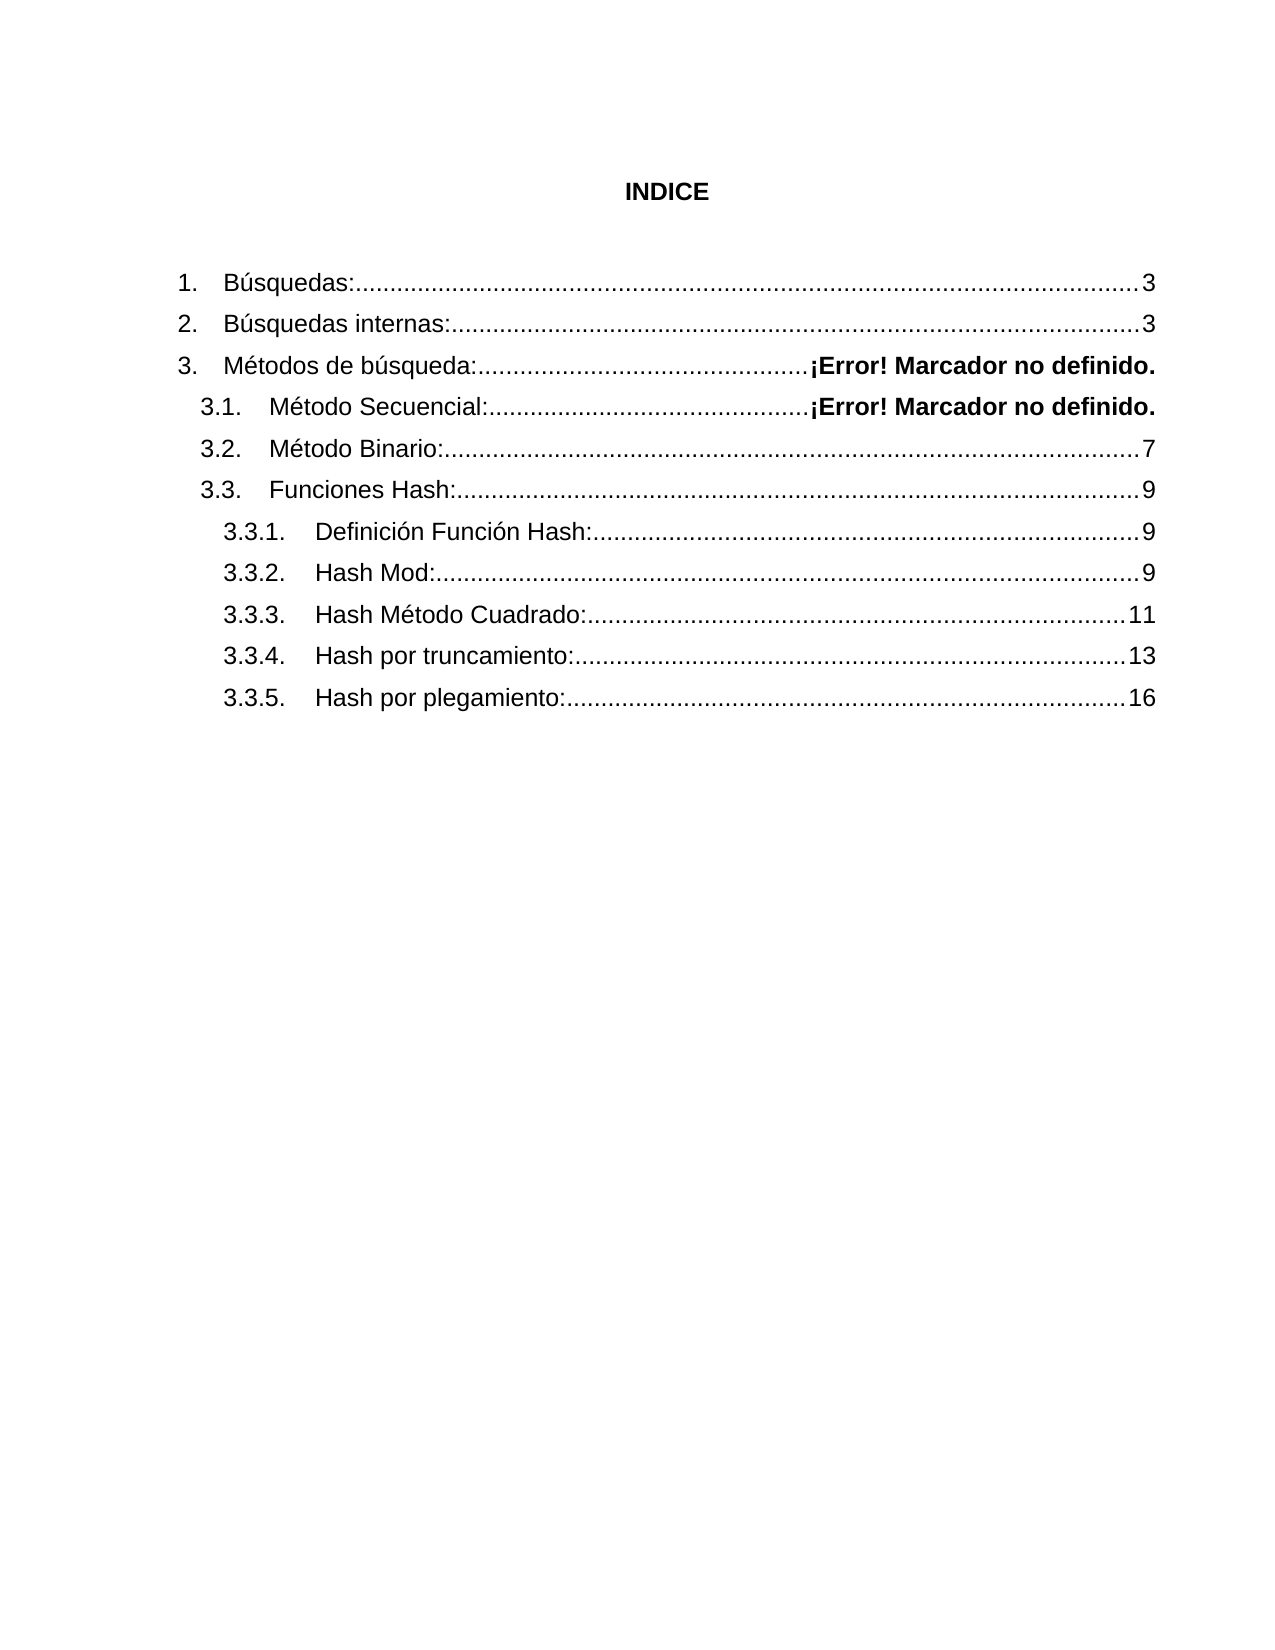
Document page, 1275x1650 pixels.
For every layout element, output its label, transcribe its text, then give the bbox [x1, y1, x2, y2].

text INDICE [177, 177, 1157, 206]
